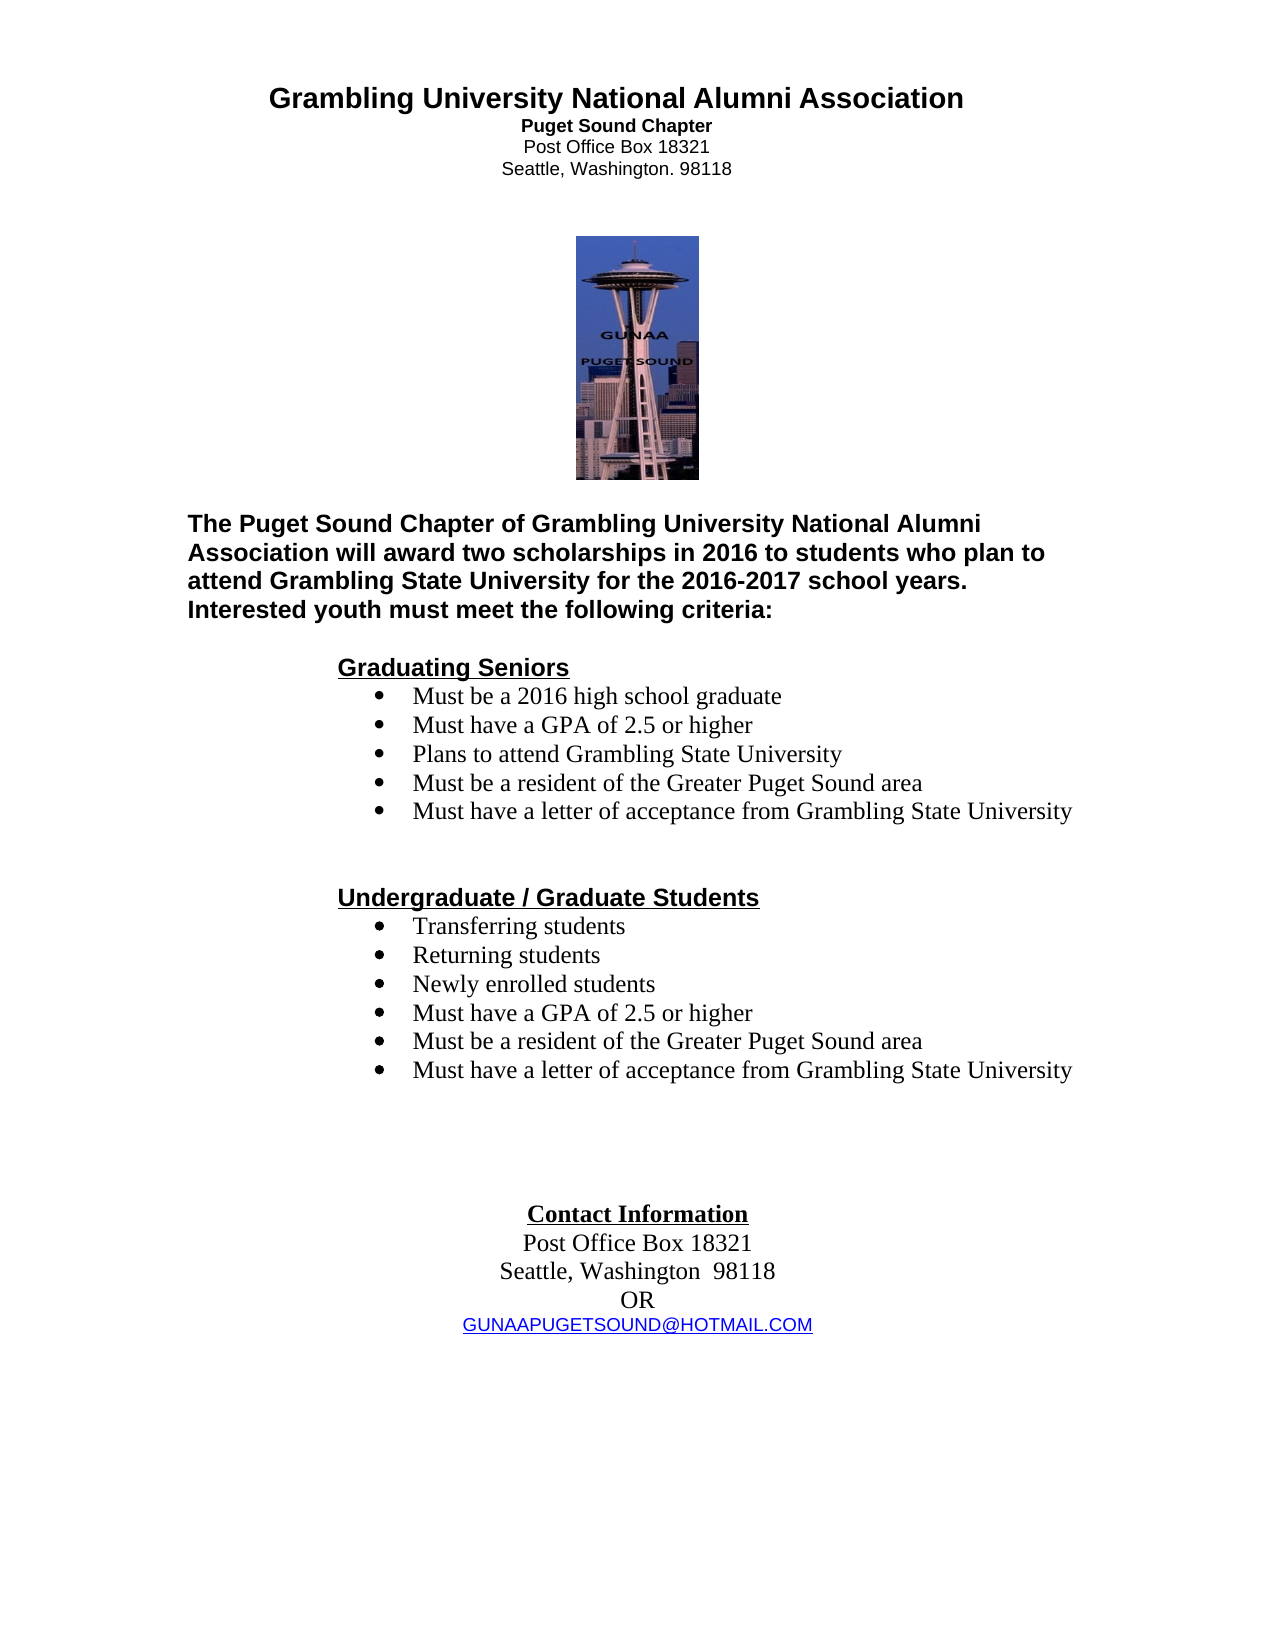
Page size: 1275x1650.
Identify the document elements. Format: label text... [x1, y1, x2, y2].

list Must be a resident of the Greater Puget Sound area [375, 768, 1087, 796]
list Must have a letter of acceptance from [375, 796, 1087, 825]
list Transferring students [375, 911, 1087, 940]
list Must have a GPA of 2.5 or higher [375, 998, 1087, 1026]
text The Puget Sound Chapter of Grambling University National Alumni Association will award two scholarships in 2016 to students who plan to attend Grambling State University for the 2016-2017 school years. Interested youth must meet the following criteria: [187, 509, 1087, 624]
list Must be a resident of the Greater Puget Sound area [375, 1026, 1087, 1055]
list Must have a letter of acceptance from Grambling State University [375, 1055, 1087, 1084]
text GUNAAPUGETSOUND@HOTMAIL.COM [187, 1314, 1087, 1335]
text Undergraduate / Graduate Students [337, 883, 1087, 911]
list Must be a 2016 high school graduate [375, 681, 1087, 710]
list Must have a GPA of 2.5 or higher [375, 710, 1087, 739]
picture [576, 236, 699, 480]
list Returning students [375, 940, 1087, 969]
text OR [187, 1285, 1087, 1314]
list Newly enrolled students [375, 969, 1087, 998]
text Post Office Box 18321 [187, 1228, 1087, 1256]
text Contact Information [187, 1199, 1087, 1228]
text Graduating Seniors [187, 653, 1087, 681]
list Plans to attend [375, 739, 1087, 768]
